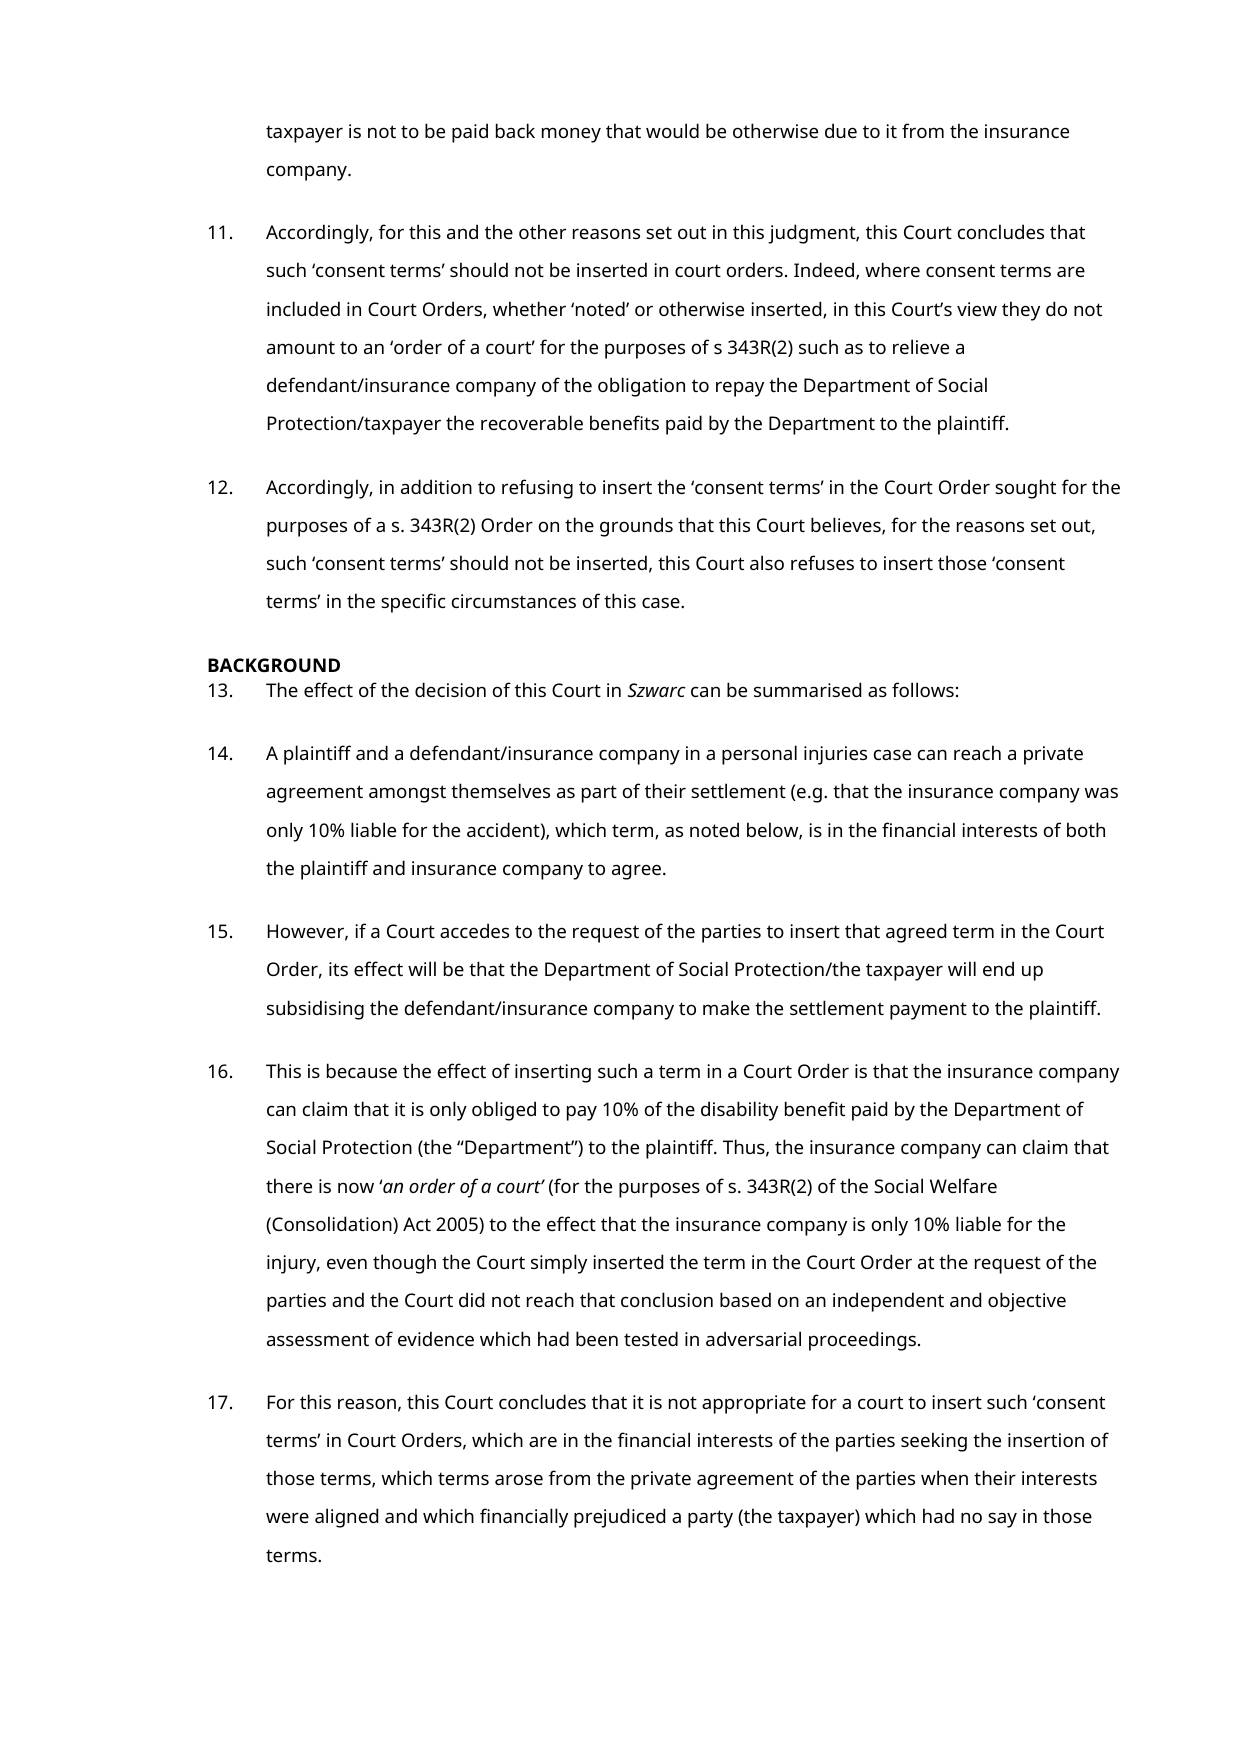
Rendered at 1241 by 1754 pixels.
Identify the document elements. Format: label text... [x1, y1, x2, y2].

text 15. However, if a Court accedes to the request of the parties to insert that agreed term in the Court Order, its effect will be that the Department of Social Protection/the taxpayer will end up subsidising the defendant/insurance company to make the settlement payment to the plaintiff. [207, 918, 1122, 1021]
text 17. For this reason, this Court concludes that it is not appropriate for a court to insert such ‘consent terms’ in Court Orders, which are in the financial interests of the parties seeking the insertion of those terms, which terms arose from the private agreement of the parties when their interests were aligned and which financially prejudiced a party (the taxpayer) which had no say in those terms. [207, 1389, 1122, 1567]
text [207, 118, 1122, 182]
text 14. A plaintiff and a defendant/insurance company in a personal injuries case can reach a private agreement amongst themselves as part of their settlement (e.g. that the insurance company was only 10% liable for the accident), which term, as noted below, is in the financial interests of both the plaintiff and insurance company to agree. [207, 741, 1122, 881]
subtitle BACKGROUND [207, 652, 1122, 677]
text 13. The effect of the decision of this Court in Szwarc can be summarised as follows: [207, 677, 1122, 703]
text 11. Accordingly, for this and the other reasons set out in this judgment, this Court concludes that such ‘consent terms’ should not be inserted in court orders. Indeed, where consent terms are included in Court Orders, whether ‘noted’ or otherwise inserted, in this Court’s view they do not amount to an ‘order of a court’ for the purposes of s 343R(2) such as to relieve a defendant/insurance company of the obligation to repay the Department of Social Protection/taxpayer the recoverable benefits paid by the Department to the plaintiff. [207, 219, 1122, 436]
text 16. This is because the effect of inserting such a term in a Court Order is that the insurance company can claim that it is only obliged to pay 10% of the disability benefit paid by the Department of Social Protection (the “Department”) to the plaintiff. Thus, the insurance company can claim that there is now ‘an order of a court’ (for the purposes of s. 343R(2) of the Social Welfare (Consolidation) Act 2005) to the effect that the insurance company is only 10% liable for the injury, even though the Court simply inserted the term in the Court Order at the request of the parties and the Court did not reach that conclusion based on an independent and objective assessment of evidence which had been tested in adversarial proceedings. [207, 1058, 1122, 1351]
text 12. Accordingly, in addition to refusing to insert the ‘consent terms’ in the Court Order sought for the purposes of a s. 343R(2) Order on the grounds that this Court believes, for the reasons set out, such ‘consent terms’ should not be inserted, this Court also refuses to insert those ‘consent terms’ in the specific circumstances of this case. [207, 474, 1122, 614]
